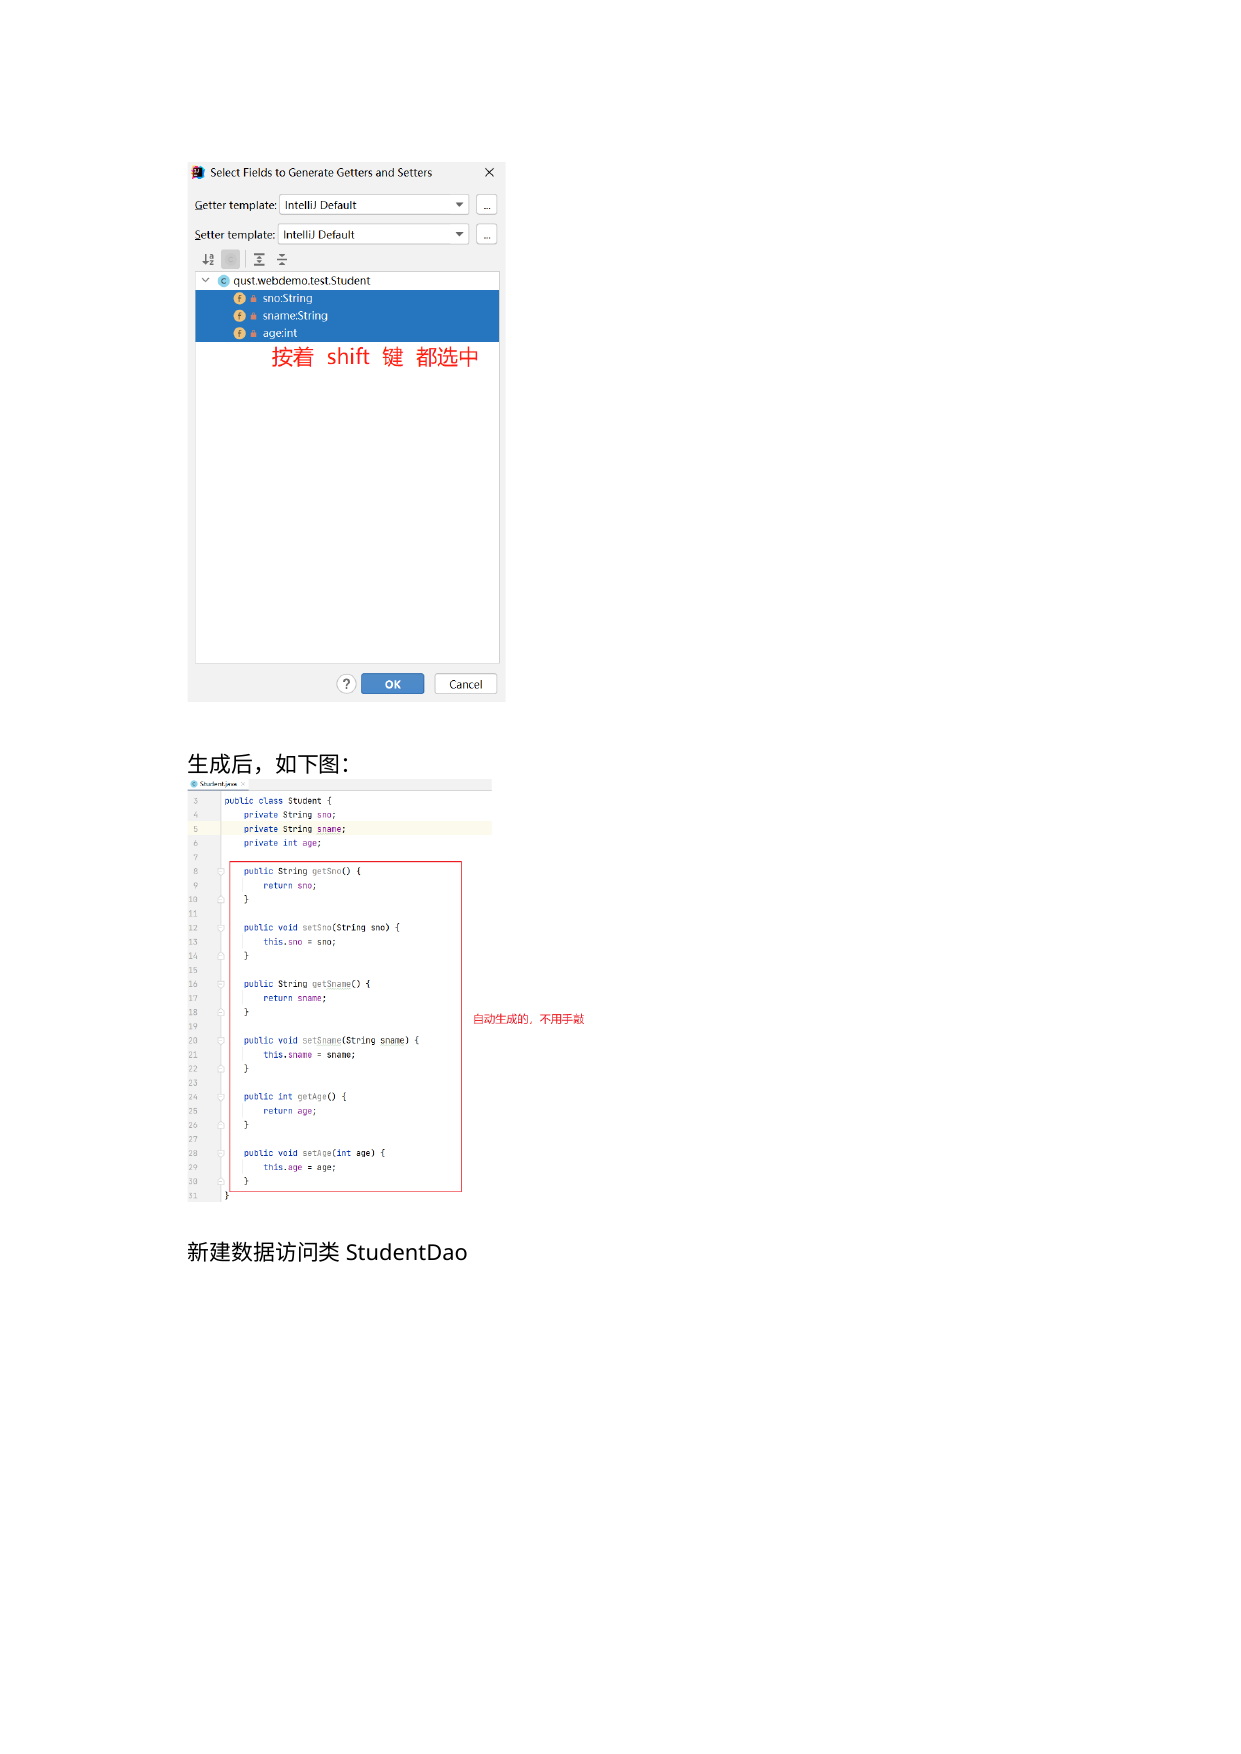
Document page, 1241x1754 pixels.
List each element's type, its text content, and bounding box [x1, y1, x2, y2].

text 新建数据访问类 StudentDao [187, 1234, 1053, 1267]
text 生成后，如下图： [187, 747, 1053, 779]
picture [187, 779, 589, 1202]
picture [187, 162, 506, 702]
